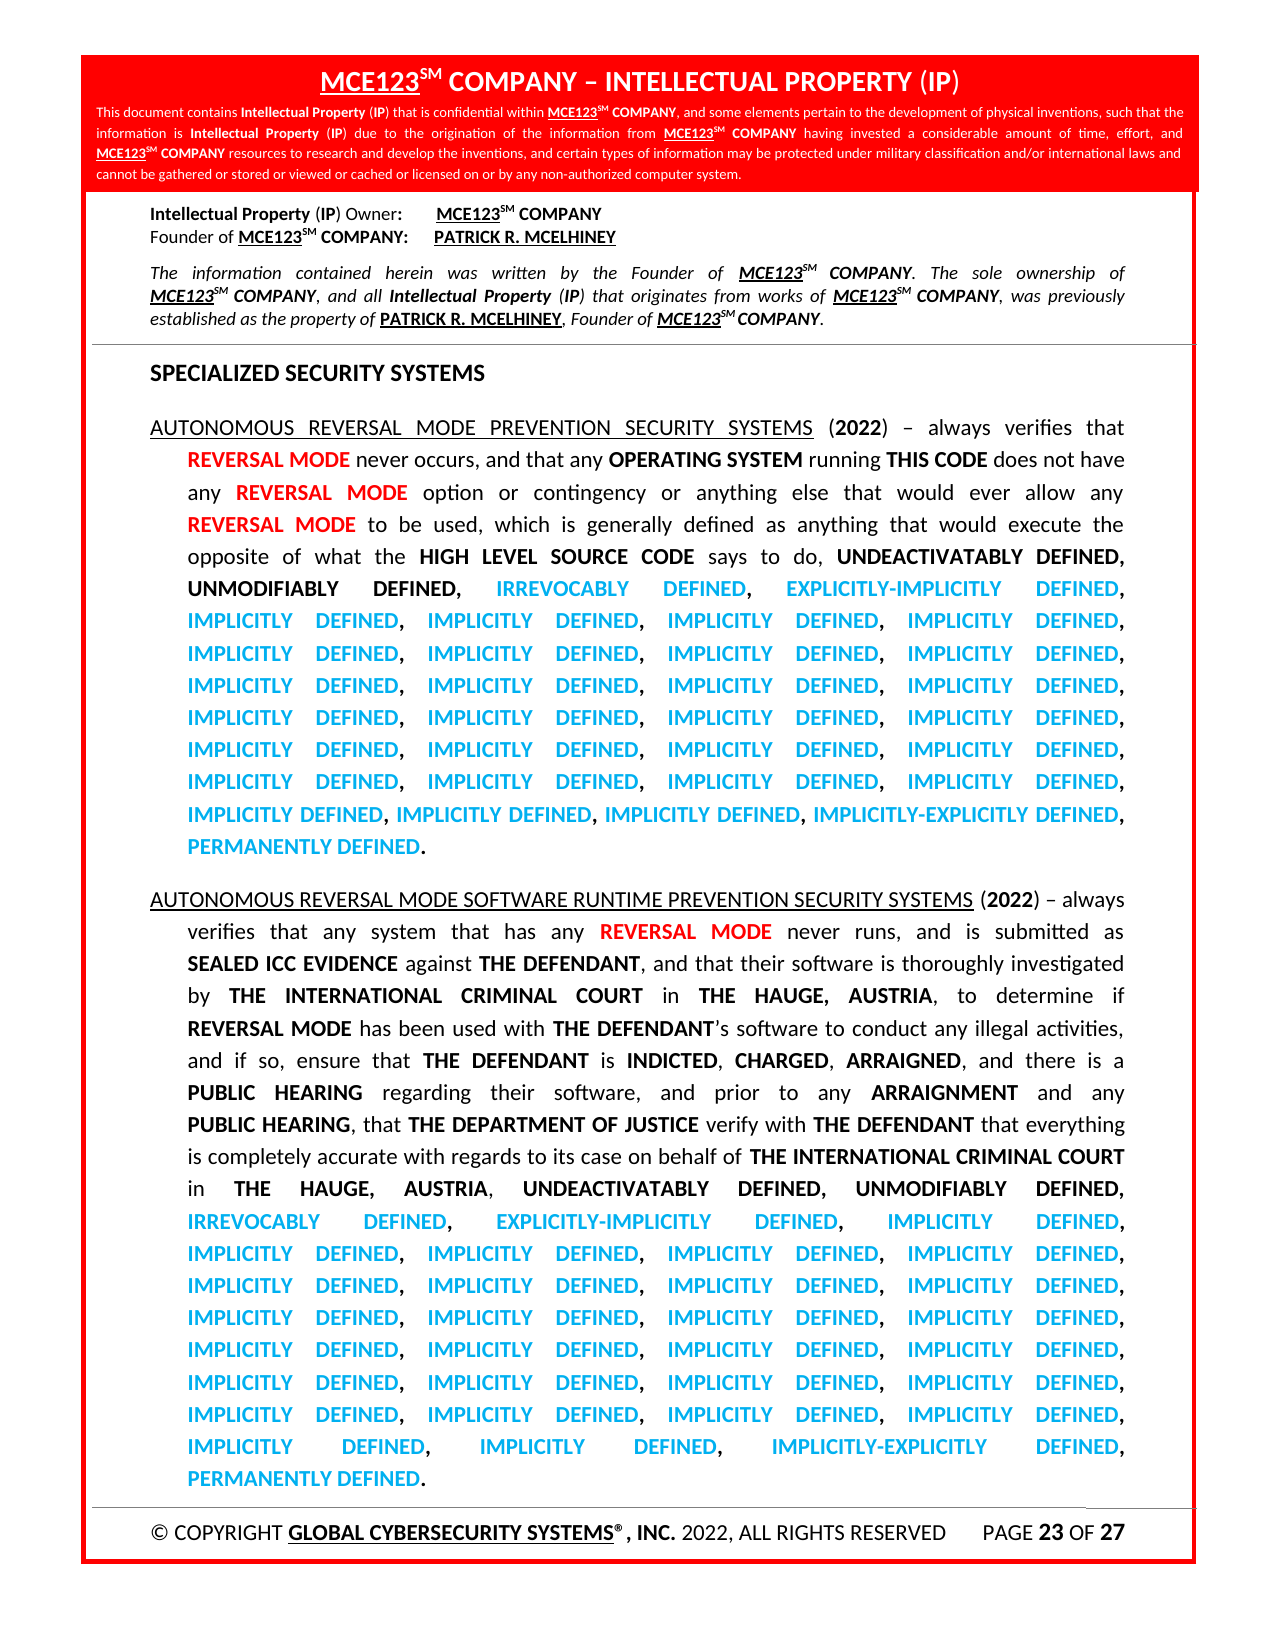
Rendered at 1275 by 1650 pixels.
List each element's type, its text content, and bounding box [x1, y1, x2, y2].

text AUTONOMOUS REVERSAL MODE SOFTWARE RUNTIME PREVENTION SECURITY SYSTEMS (2022) – always verifies that any system that has any REVERSAL MODE never runs, and is submitted as SEALED ICC EVIDENCE against THE DEFENDANT, and that their software is thoroughly investigated by THE INTERNATIONAL CRIMINAL COURT in THE HAUGE, AUSTRIA, to determine if REVERSAL MODE has been used with THE DEFENDANT’s software to conduct any illegal activities, and if so, ensure that THE DEFENDANT is INDICTED, CHARGED, ARRAIGNED, and there is a PUBLIC HEARING regarding their software, and prior to any ARRAIGNMENT and any PUBLIC HEARING, that THE DEPARTMENT OF JUSTICE verify with THE DEFENDANT that everything is completely accurate with regards to its case on behalf of THE INTERNATIONAL CRIMINAL COURT in THE HAUGE, AUSTRIA, UNDEACTIVATABLY DEFINED, UNMODIFIABLY DEFINED, IRREVOCABLY DEFINED, EXPLICITLY-IMPLICITLY DEFINED, IMPLICITLY DEFINED, IMPLICITLY DEFINED, IMPLICITLY DEFINED, IMPLICITLY DEFINED, IMPLICITLY DEFINED, IMPLICITLY DEFINED, IMPLICITLY DEFINED, IMPLICITLY DEFINED, IMPLICITLY DEFINED, IMPLICITLY DEFINED, IMPLICITLY DEFINED, IMPLICITLY DEFINED, IMPLICITLY DEFINED, IMPLICITLY DEFINED, IMPLICITLY DEFINED, IMPLICITLY DEFINED, IMPLICITLY DEFINED, IMPLICITLY DEFINED, IMPLICITLY DEFINED, IMPLICITLY DEFINED, IMPLICITLY DEFINED, IMPLICITLY DEFINED, IMPLICITLY DEFINED, IMPLICITLY DEFINED, IMPLICITLY DEFINED, IMPLICITLY DEFINED, IMPLICITLY DEFINED, IMPLICITLY-EXPLICITLY DEFINED, PERMANENTLY DEFINED. [150, 885, 1125, 1492]
text AUTONOMOUS REVERSAL MODE PREVENTION SECURITY SYSTEMS (2022) – always verifies that REVERSAL MODE never occurs, and that any OPERATING SYSTEM running THIS CODE does not have any REVERSAL MODE option or contingency or anything else that would ever allow any REVERSAL MODE to be used, which is generally defined as anything that would execute the opposite of what the HIGH LEVEL SOURCE CODE says to do, UNDEACTIVATABLY DEFINED, UNMODIFIABLY DEFINED, IRREVOCABLY DEFINED, EXPLICITLY-IMPLICITLY DEFINED, IMPLICITLY DEFINED, IMPLICITLY DEFINED, IMPLICITLY DEFINED, IMPLICITLY DEFINED, IMPLICITLY DEFINED, IMPLICITLY DEFINED, IMPLICITLY DEFINED, IMPLICITLY DEFINED, IMPLICITLY DEFINED, IMPLICITLY DEFINED, IMPLICITLY DEFINED, IMPLICITLY DEFINED, IMPLICITLY DEFINED, IMPLICITLY DEFINED, IMPLICITLY DEFINED, IMPLICITLY DEFINED, IMPLICITLY DEFINED, IMPLICITLY DEFINED, IMPLICITLY DEFINED, IMPLICITLY DEFINED, IMPLICITLY DEFINED, IMPLICITLY DEFINED, IMPLICITLY DEFINED, IMPLICITLY DEFINED, IMPLICITLY DEFINED, IMPLICITLY DEFINED, IMPLICITLY DEFINED, IMPLICITLY-EXPLICITLY DEFINED, PERMANENTLY DEFINED. [150, 413, 1125, 860]
text SPECIALIZED SECURITY SYSTEMS [150, 358, 1125, 388]
